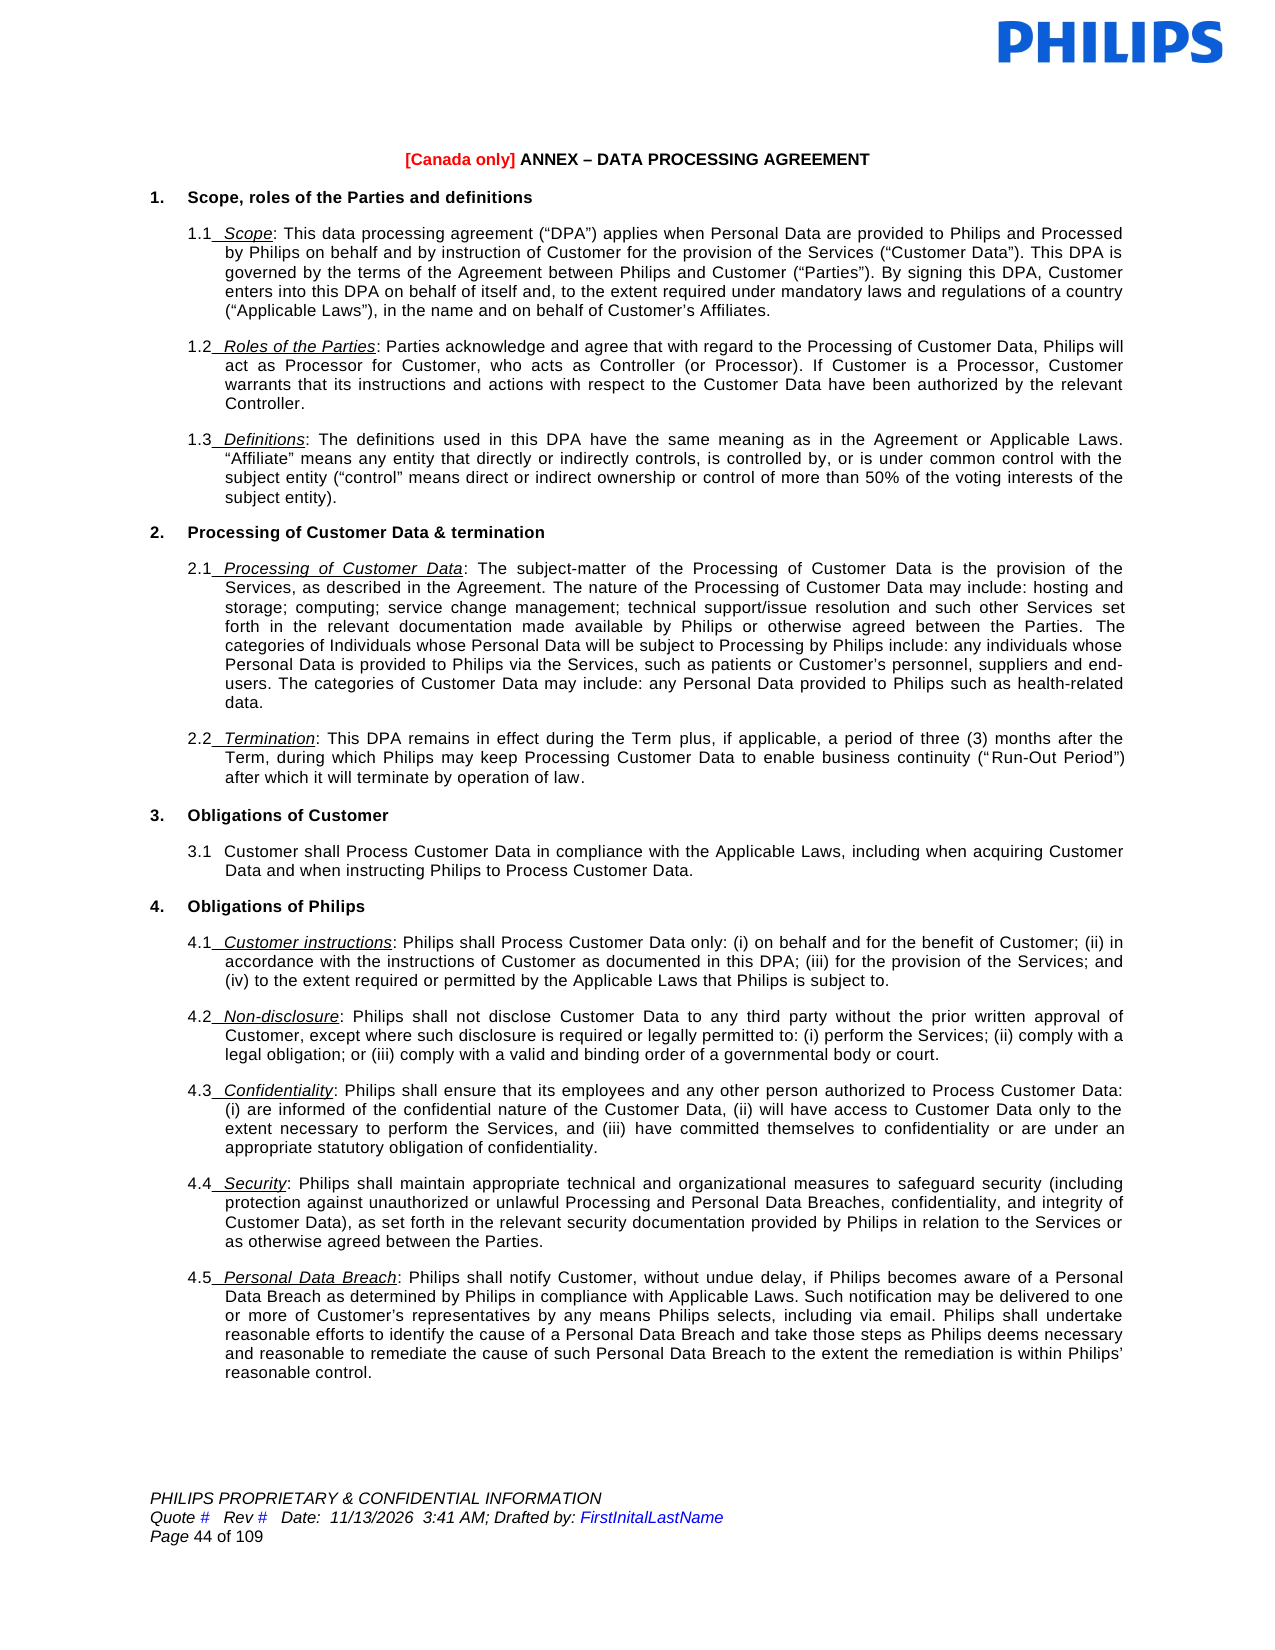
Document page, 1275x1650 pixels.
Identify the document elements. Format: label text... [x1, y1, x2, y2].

text Roles of the Parties: Parties acknowledge and agree that with regard to the Processing of Customer Data, Philips will act as Processor for Customer, who acts as Controller (or Processor). If Customer is a Processor, Customer warrants that its instructions and actions with respect to the Customer Data have been authorized by the relevant Controller. [187, 337, 1125, 413]
text Scope: This data processing agreement (“DPA”) applies when Personal Data are provided to Philips and Processed by Philips on behalf and by instruction of Customer for the provision of the Services (“Customer Data”). This DPA is governed by the terms of the Agreement between Philips and Customer (“Parties”). By signing this DPA, Customer enters into this DPA on behalf of itself and, to the extent required under mandatory laws and regulations of a country (“Applicable Laws”), in the name and on behalf of Customer’s Affiliates. [187, 224, 1125, 320]
text Obligations of Customer [150, 806, 1140, 825]
text Customer instructions: Philips shall Process Customer Data only: (i) on behalf and for the benefit of Customer; (ii) in accordance with the instructions of Customer as documented in this DPA; (iii) for the provision of the Services; and (iv) to the extent required or permitted by the Applicable Laws that Philips is subject to. [187, 932, 1125, 990]
text Processing of Customer Data: The subject-matter of the Processing of Customer Data is the provision of the Services, as described in the Agreement. The nature of the Processing of Customer Data may include: hosting and storage; computing; service change management; technical support/issue resolution and such other Services set forth in the relevant documentation made available by Philips or otherwise agreed between the Parties. The categories of Individuals whose Personal Data will be subject to Processing by Philips include: any individuals whose Personal Data is provided to Philips via the Services, such as patients or Customer’s personnel, suppliers and end-users. The categories of Customer Data may include: any Personal Data provided to Philips such as health-related data. [187, 559, 1125, 712]
text Personal Data Breach: Philips shall notify Customer, without undue delay, if Philips becomes aware of a Personal Data Breach as determined by Philips in compliance with Applicable Laws. Such notification may be delivered to one or more of Customer’s representatives by any means Philips selects, including via email. Philips shall undertake reasonable efforts to identify the cause of a Personal Data Breach and take those steps as Philips deems necessary and reasonable to remediate the cause of such Personal Data Breach to the extent the remediation is within Philips’ reasonable control. [187, 1267, 1125, 1382]
text Security: Philips shall maintain appropriate technical and organizational measures to safeguard security (including protection against unauthorized or unlawful Processing and Personal Data Breaches, confidentiality, and integrity of Customer Data), as set forth in the relevant security documentation provided by Philips in relation to the Services or as otherwise agreed between the Parties. [187, 1174, 1125, 1251]
text Customer shall Process Customer Data in compliance with the Applicable Laws, including when acquiring Customer Data and when instructing Philips to Process Customer Data. [187, 842, 1125, 880]
text Obligations of Philips [150, 897, 1125, 916]
text Definitions: The definitions used in this DPA have the same meaning as in the Agreement or Applicable Laws. “Affiliate” means any entity that directly or indirectly controls, is controlled by, or is under common control with the subject entity (“control” means direct or indirect ownership or control of more than 50% of the voting interests of the subject entity). [187, 430, 1125, 507]
text Termination: This DPA remains in effect during the Term plus, if applicable, a period of three (3) months after the Term, during which Philips may keep Processing Customer Data to enable business continuity (“Run-Out Period”) after which it will terminate by operation of law. [187, 729, 1125, 787]
text [Canada only] ANNEX – DATA PROCESSING AGREEMENT [150, 150, 1125, 169]
picture [998, 21, 1223, 63]
text Confidentiality: Philips shall ensure that its employees and any other person authorized to Process Customer Data: (i) are informed of the confidential nature of the Customer Data, (ii) will have access to Customer Data only to the extent necessary to perform the Services, and (iii) have committed themselves to confidentiality or are under an appropriate statutory obligation of confidentiality. [187, 1081, 1125, 1157]
text Processing of Customer Data & termination [150, 523, 1140, 542]
text Scope, roles of the Parties and definitions [150, 188, 1125, 207]
text Non-disclosure: Philips shall not disclose Customer Data to any third party without the prior written approval of Customer, except where such disclosure is required or legally permitted to: (i) perform the Services; (ii) comply with a legal obligation; or (iii) comply with a valid and binding order of a governmental body or court. [187, 1007, 1125, 1064]
